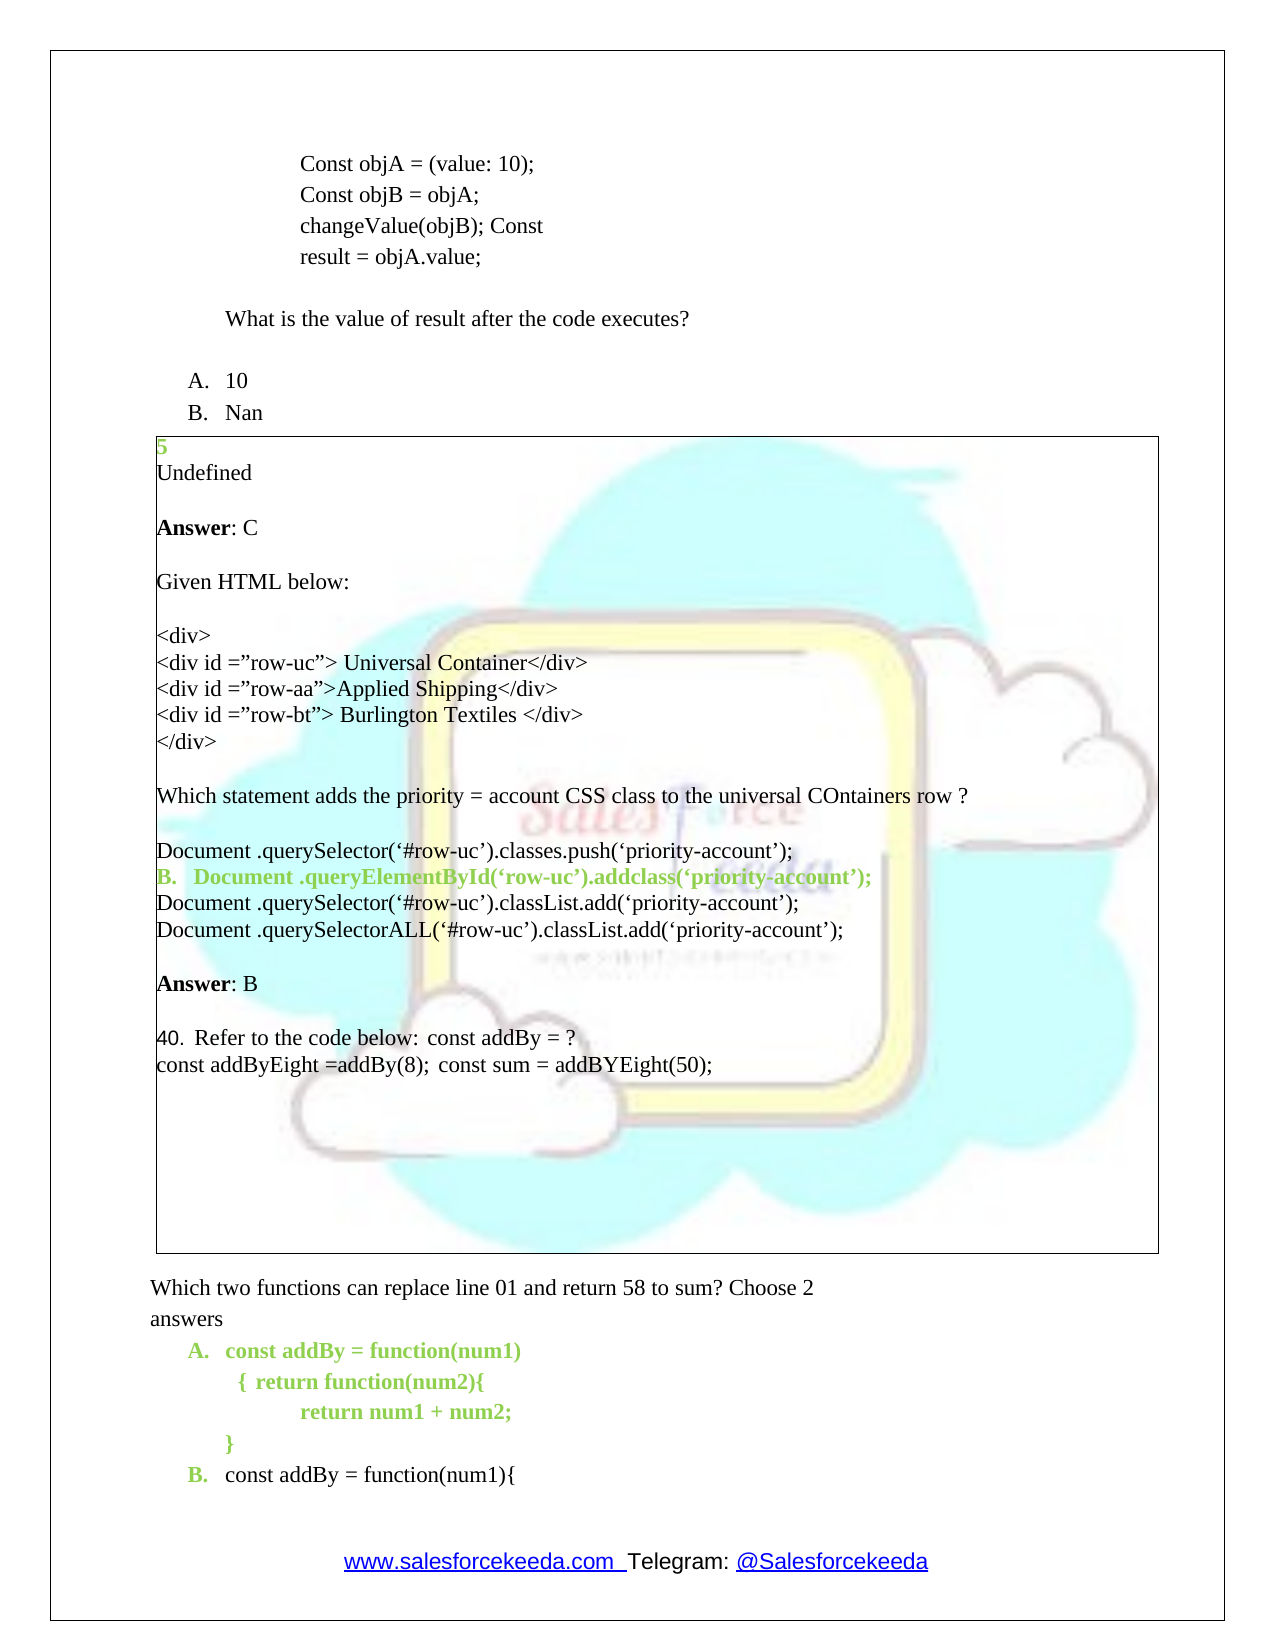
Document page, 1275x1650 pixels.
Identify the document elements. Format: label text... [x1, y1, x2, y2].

text www.salesforcekeeda.com Telegram: @Salesforcekeeda [344, 1548, 1150, 1574]
picture [157, 437, 1158, 1253]
list const addBy = function(num1){ [187, 1461, 1150, 1487]
subtitle const addBy = function(num1){ return function(num2){ [187, 1337, 530, 1394]
text What is the value of result after the code executes? [225, 305, 1150, 332]
text return num1 + num2; [300, 1399, 1150, 1425]
list Nan [187, 399, 1150, 425]
text Which two functions can replace line 01 and return 58 to sum? Choose 2 answers [150, 1274, 862, 1332]
list 10 [187, 367, 1150, 394]
text Const objA = (value: 10); Const objB = objA; changeValue(objB); Const result = objA.value; [300, 150, 554, 270]
text } [225, 1430, 1150, 1456]
